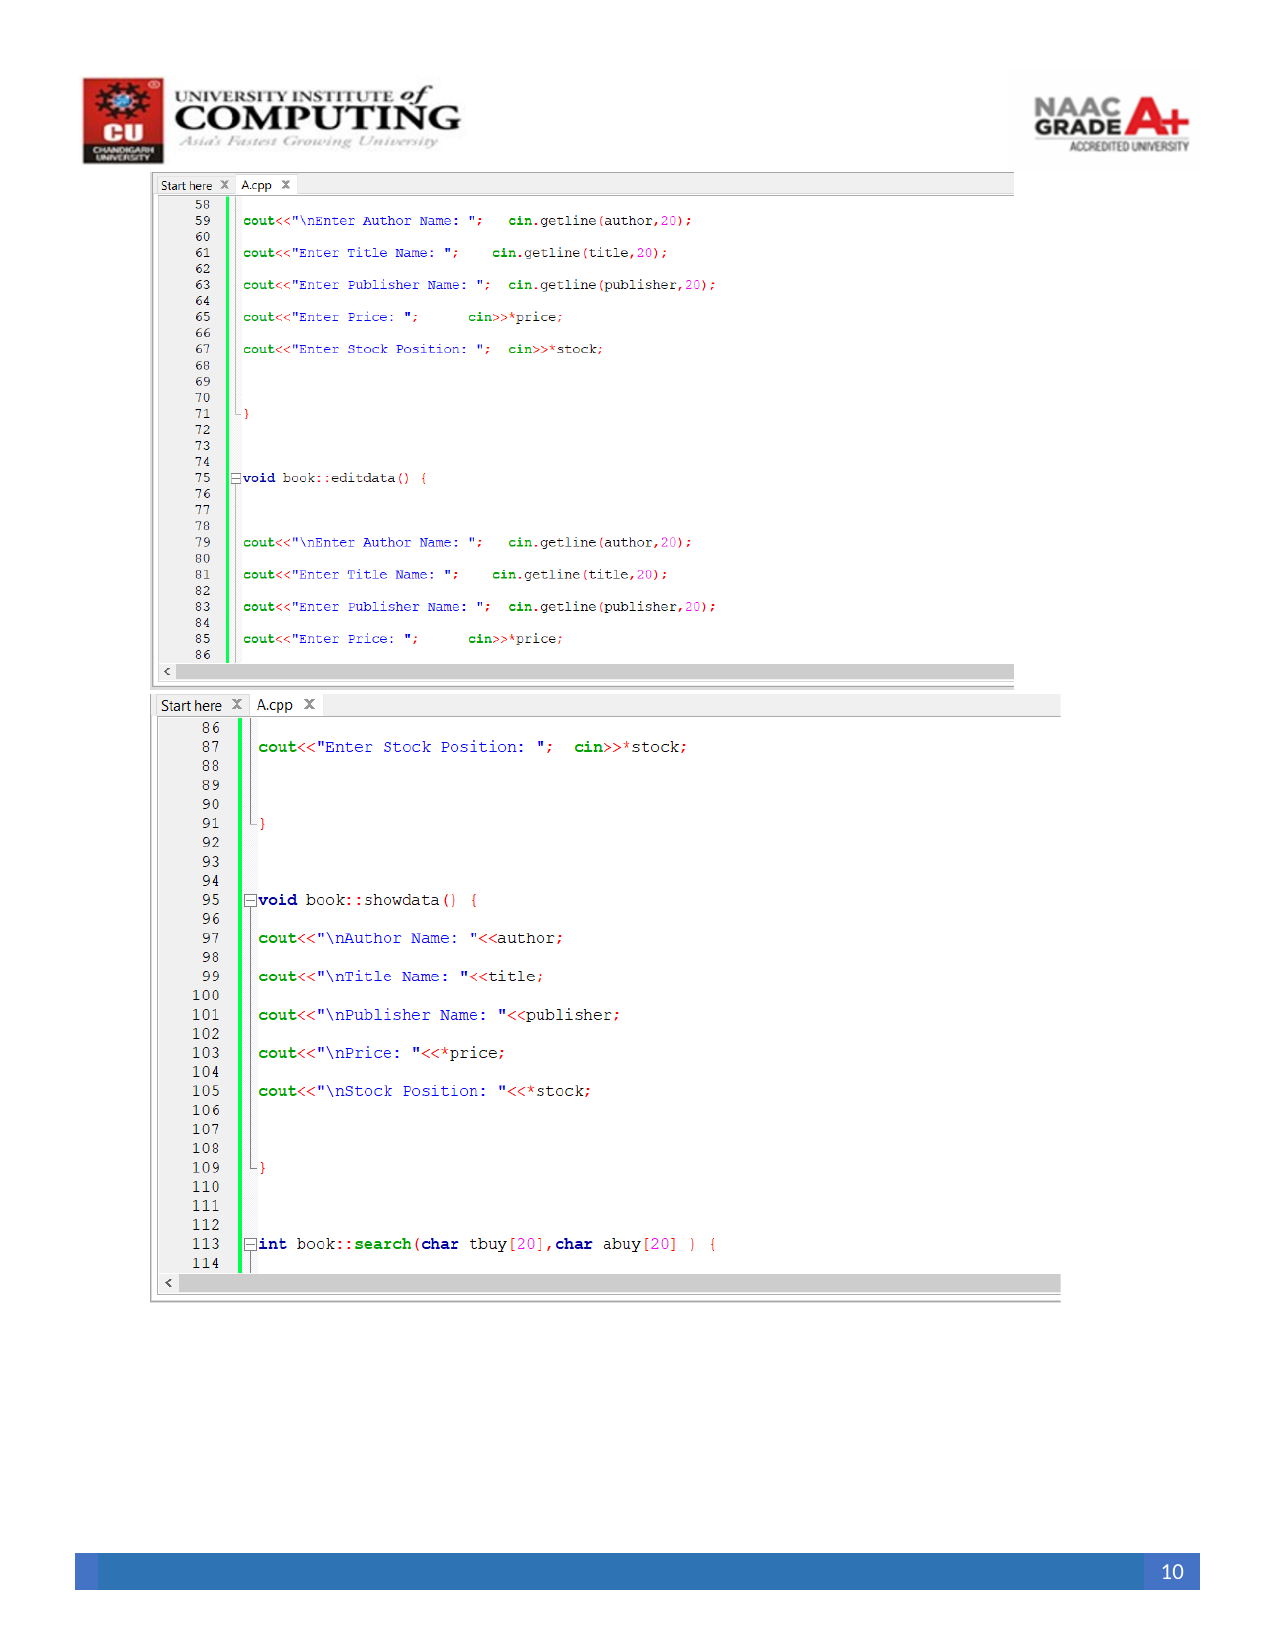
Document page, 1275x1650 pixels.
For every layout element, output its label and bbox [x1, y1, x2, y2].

picture [150, 694, 1061, 1303]
picture [75, 29, 1200, 690]
